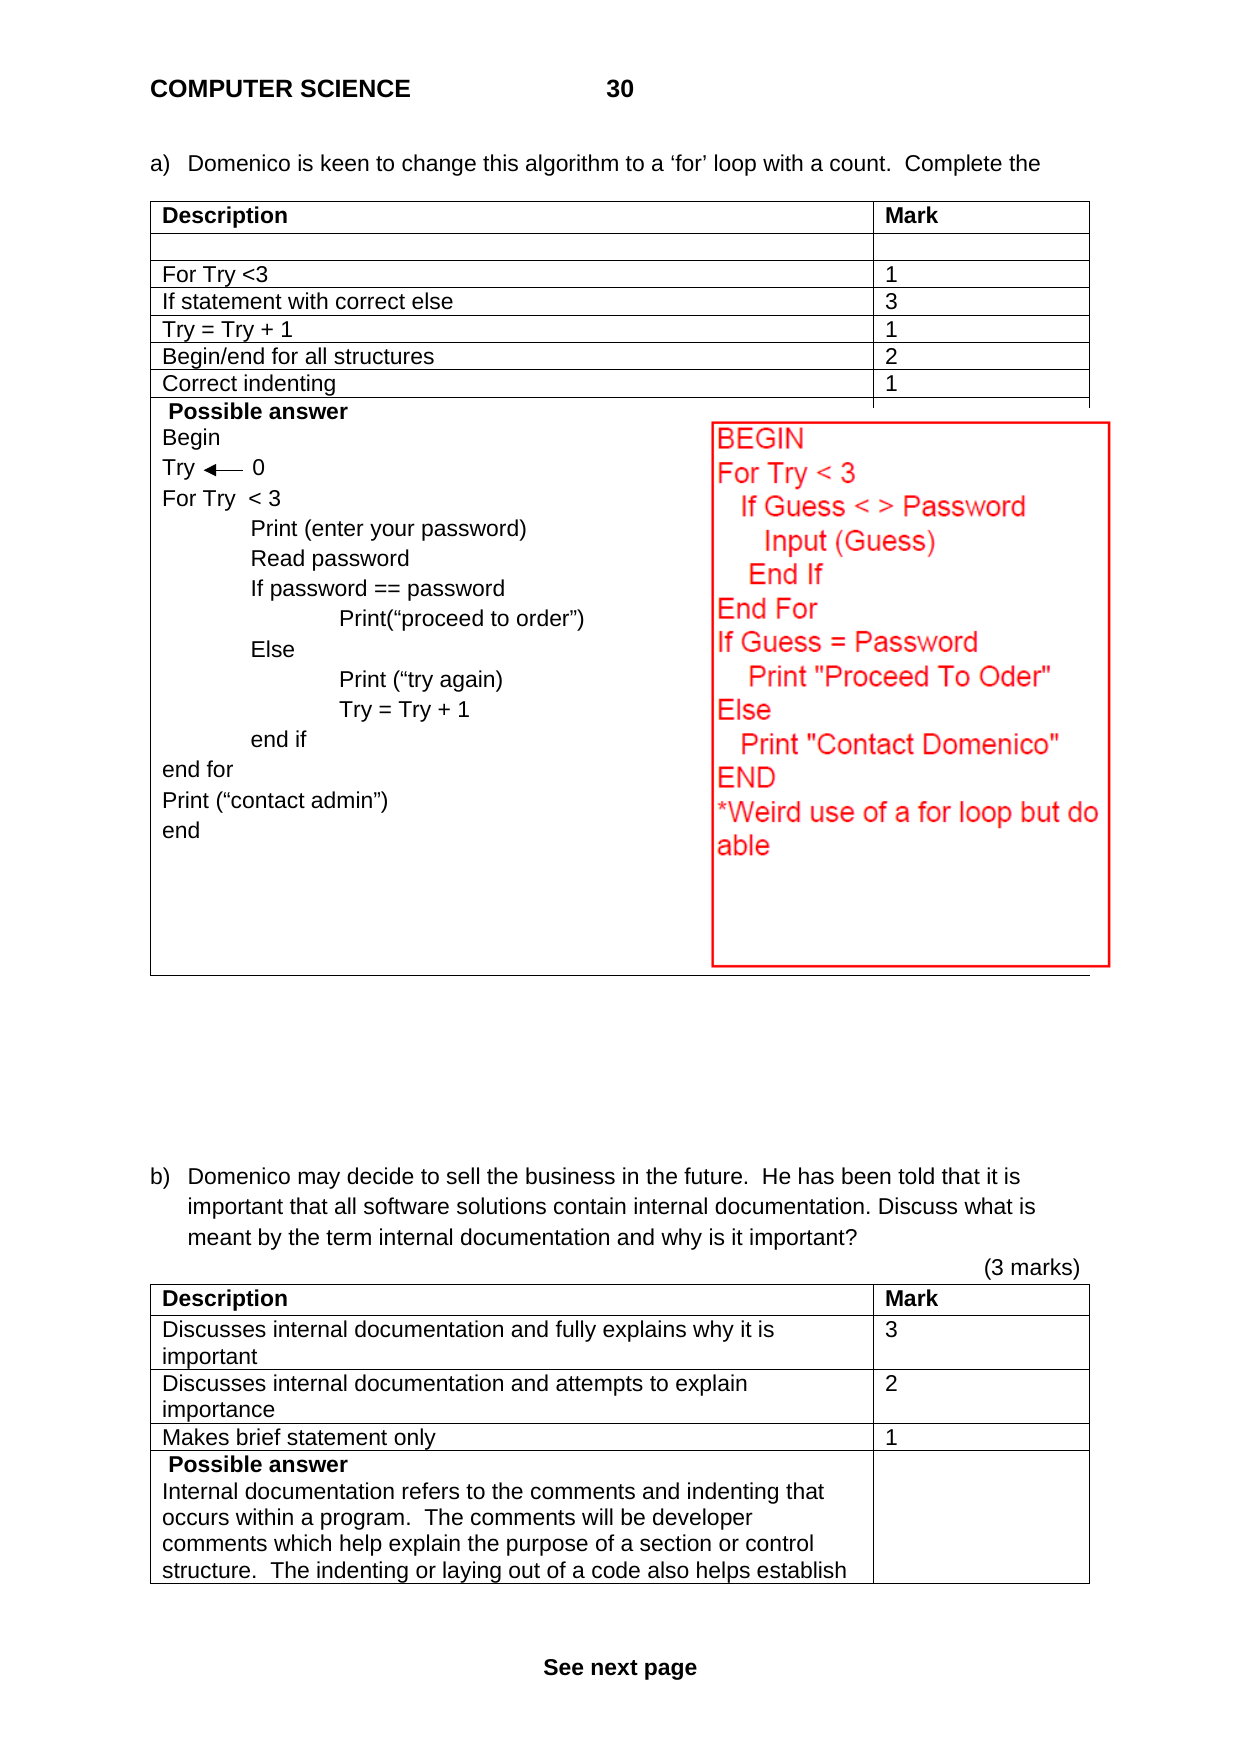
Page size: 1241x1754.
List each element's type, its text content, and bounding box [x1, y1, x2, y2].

table_cell Makes brief statement only [151, 1424, 873, 1450]
list (3 marks) [314, 1254, 1090, 1280]
table_cell Correct indenting [151, 370, 873, 397]
list Domenico may decide to sell the business in the future. He has been told that it is important that all software solutions contain internal documentation. Discuss what is meant by the term internal documentation and why is it important? [150, 1163, 1090, 1250]
table_cell [874, 234, 1089, 260]
table_header Mark [874, 1285, 1089, 1315]
picture [698, 408, 1129, 975]
table_cell 1 [874, 370, 1089, 397]
table_cell 3 [874, 288, 1089, 314]
table_cell Possible answer Begin Try 0 For Try < 3 Print (enter your password) Read password If password == password Print(“proceed to order”) Else Print (“try again) Try = Try + 1 end if end for Print (“contact admin”) end [151, 398, 873, 974]
table_cell Begin/end for all structures [151, 343, 873, 369]
table_cell Discusses internal documentation and fully explains why it is important [151, 1316, 873, 1369]
table_cell 1 [874, 1424, 1089, 1450]
table_cell 1 [874, 261, 1089, 287]
table_header Description [151, 1285, 873, 1315]
table_header Description [151, 202, 873, 232]
table_cell [151, 234, 873, 260]
table_cell Try = Try + 1 [151, 316, 873, 342]
table_cell [874, 1451, 1089, 1583]
table_cell 2 [874, 1370, 1089, 1423]
table_cell [874, 398, 1089, 408]
table_cell 1 [874, 316, 1089, 342]
table_cell 2 [874, 343, 1089, 369]
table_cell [151, 1451, 873, 1583]
table_cell Discusses internal documentation and attempts to explain importance [151, 1370, 873, 1423]
table_cell For Try <3 [151, 261, 873, 287]
table_cell If statement with correct else [151, 288, 873, 314]
list Domenico is keen to change this algorithm to a ‘for’ loop with a count. Complete the [150, 150, 1090, 176]
table_header Mark [874, 202, 1089, 232]
table_cell 3 [874, 1316, 1089, 1369]
